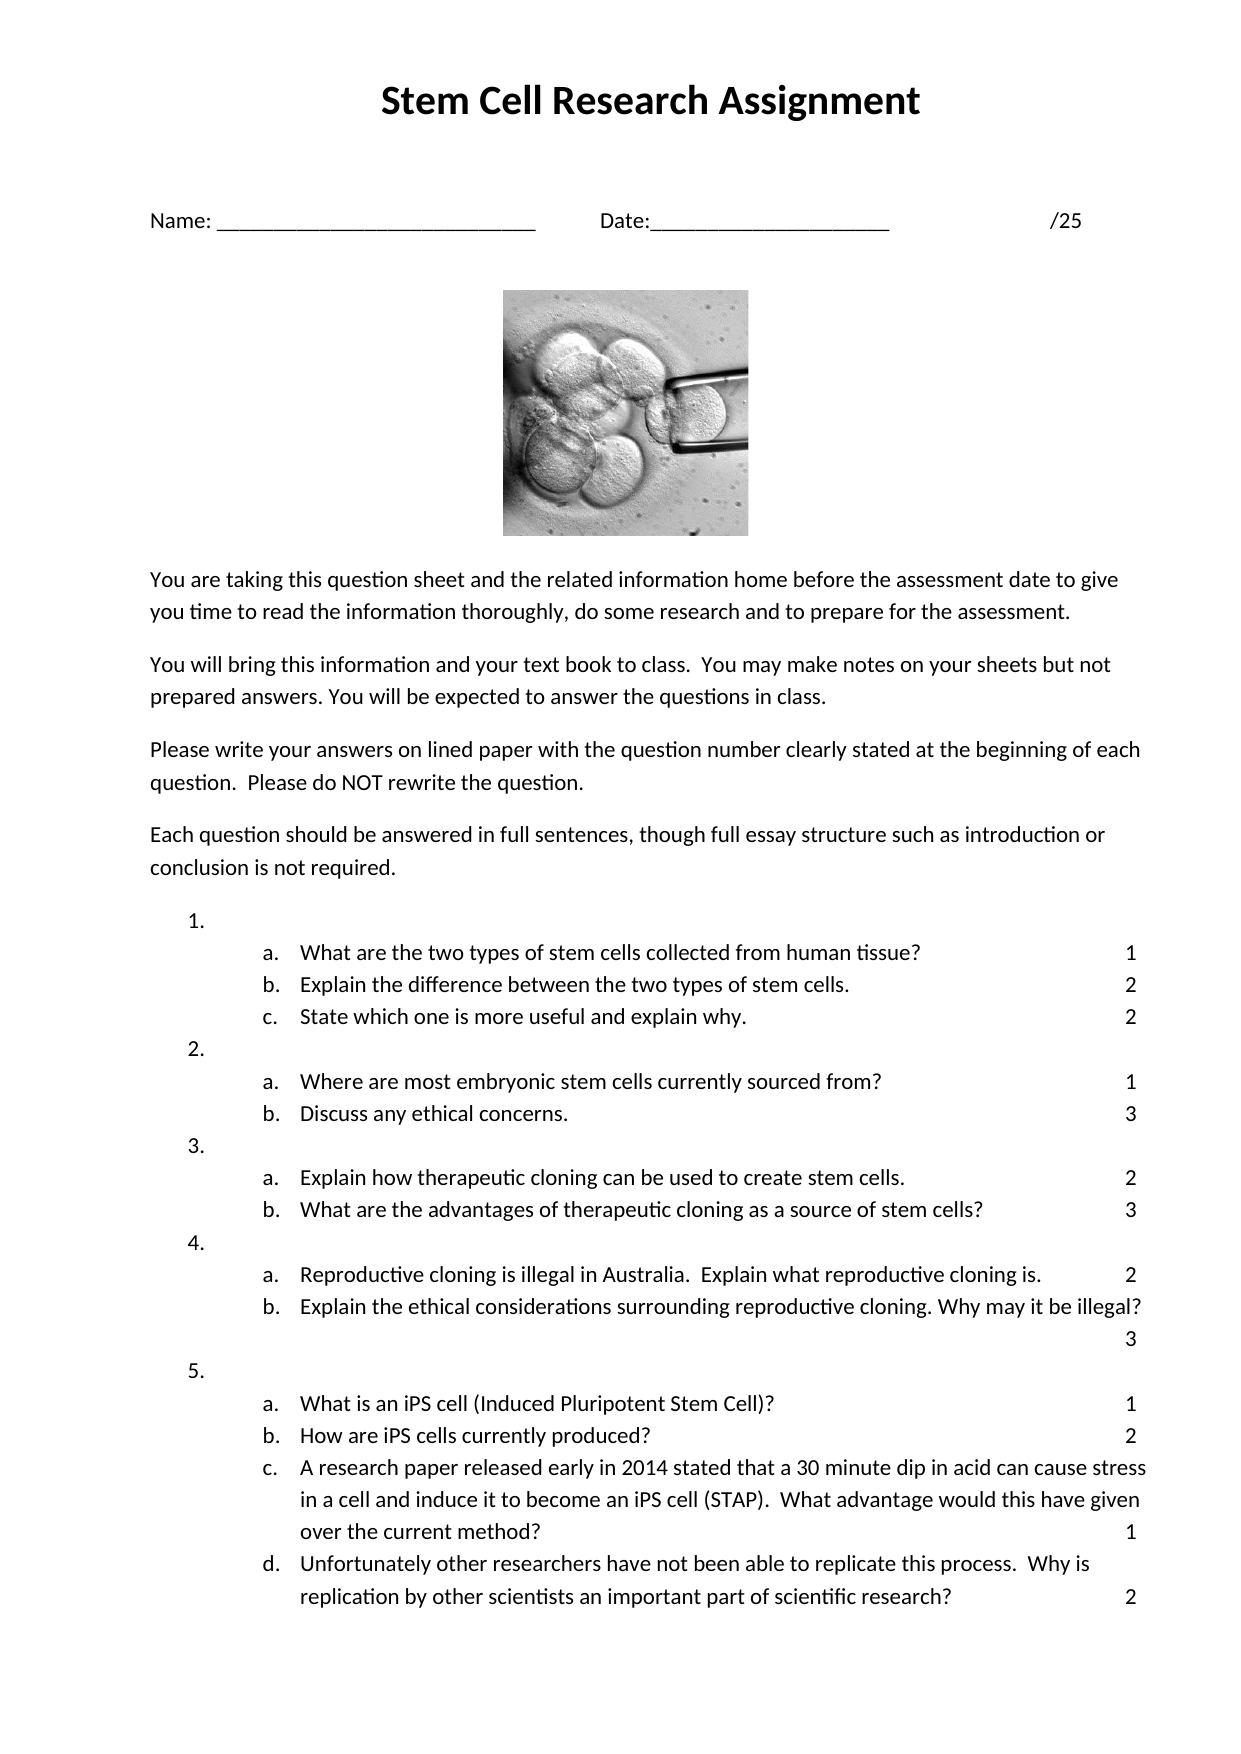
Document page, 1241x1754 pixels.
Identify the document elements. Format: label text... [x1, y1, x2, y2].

text You will bring this information and your text book to class. You may make notes on your sheets but not prepared answers. You will be expected to answer the questions in class. [150, 650, 1152, 710]
text Each question should be answered in full sentences, though full essay structure such as introduction or conclusion is not required. [150, 821, 1152, 881]
text Please write your answers on lined paper with the question number clearly stated at the beginning of each question. Please do NOT rewrite the question. [150, 735, 1152, 796]
list What are the advantages of therapeutic cloning as a source of stem cells? 3 [262, 1196, 1152, 1223]
list Explain the difference between the two types of stem cells. 2 [262, 970, 1152, 998]
list What are the two types of stem cells collected from human tissue? 1 [262, 938, 1152, 966]
list A research paper released early in 2014 stated that a 30 minute dip in acid can cause stress in a cell and induce it to become an iPS cell (STAP). What advantage would this have given over the current method? 1 [262, 1453, 1152, 1545]
text Stem Cell Research Assignment [150, 74, 1152, 125]
text You are taking this question sheet and the related information home before the assessment date to give you time to read the information thoroughly, do some research and to prepare for the assessment. [150, 312, 1152, 625]
list How are iPS cells currently produced? 2 [262, 1421, 1152, 1449]
text Name: ____________________________ Date:_____________________ /25 [150, 206, 1152, 234]
list Explain the ethical considerations surrounding reproductive cloning. Why may it be illegal? 3 [262, 1292, 1152, 1352]
picture [503, 290, 749, 536]
list What is an iPS cell (Induced Pluripotent Stem Cell)? 1 [262, 1389, 1152, 1417]
list State which one is more useful and explain why. 2 [262, 1002, 1152, 1030]
list Discuss any ethical concerns. 3 [262, 1099, 1152, 1127]
list Explain how therapeutic cloning can be used to create stem cells. 2 [262, 1163, 1152, 1191]
list Where are most embryonic stem cells currently sourced from? 1 [262, 1067, 1152, 1095]
list Unfortunately other researchers have not been able to replicate this process. Why is replication by other scientists an important part of scientific research? 2 [262, 1549, 1152, 1610]
list Reproductive cloning is illegal in Australia. Explain what reproductive cloning is. 2 [262, 1260, 1152, 1288]
